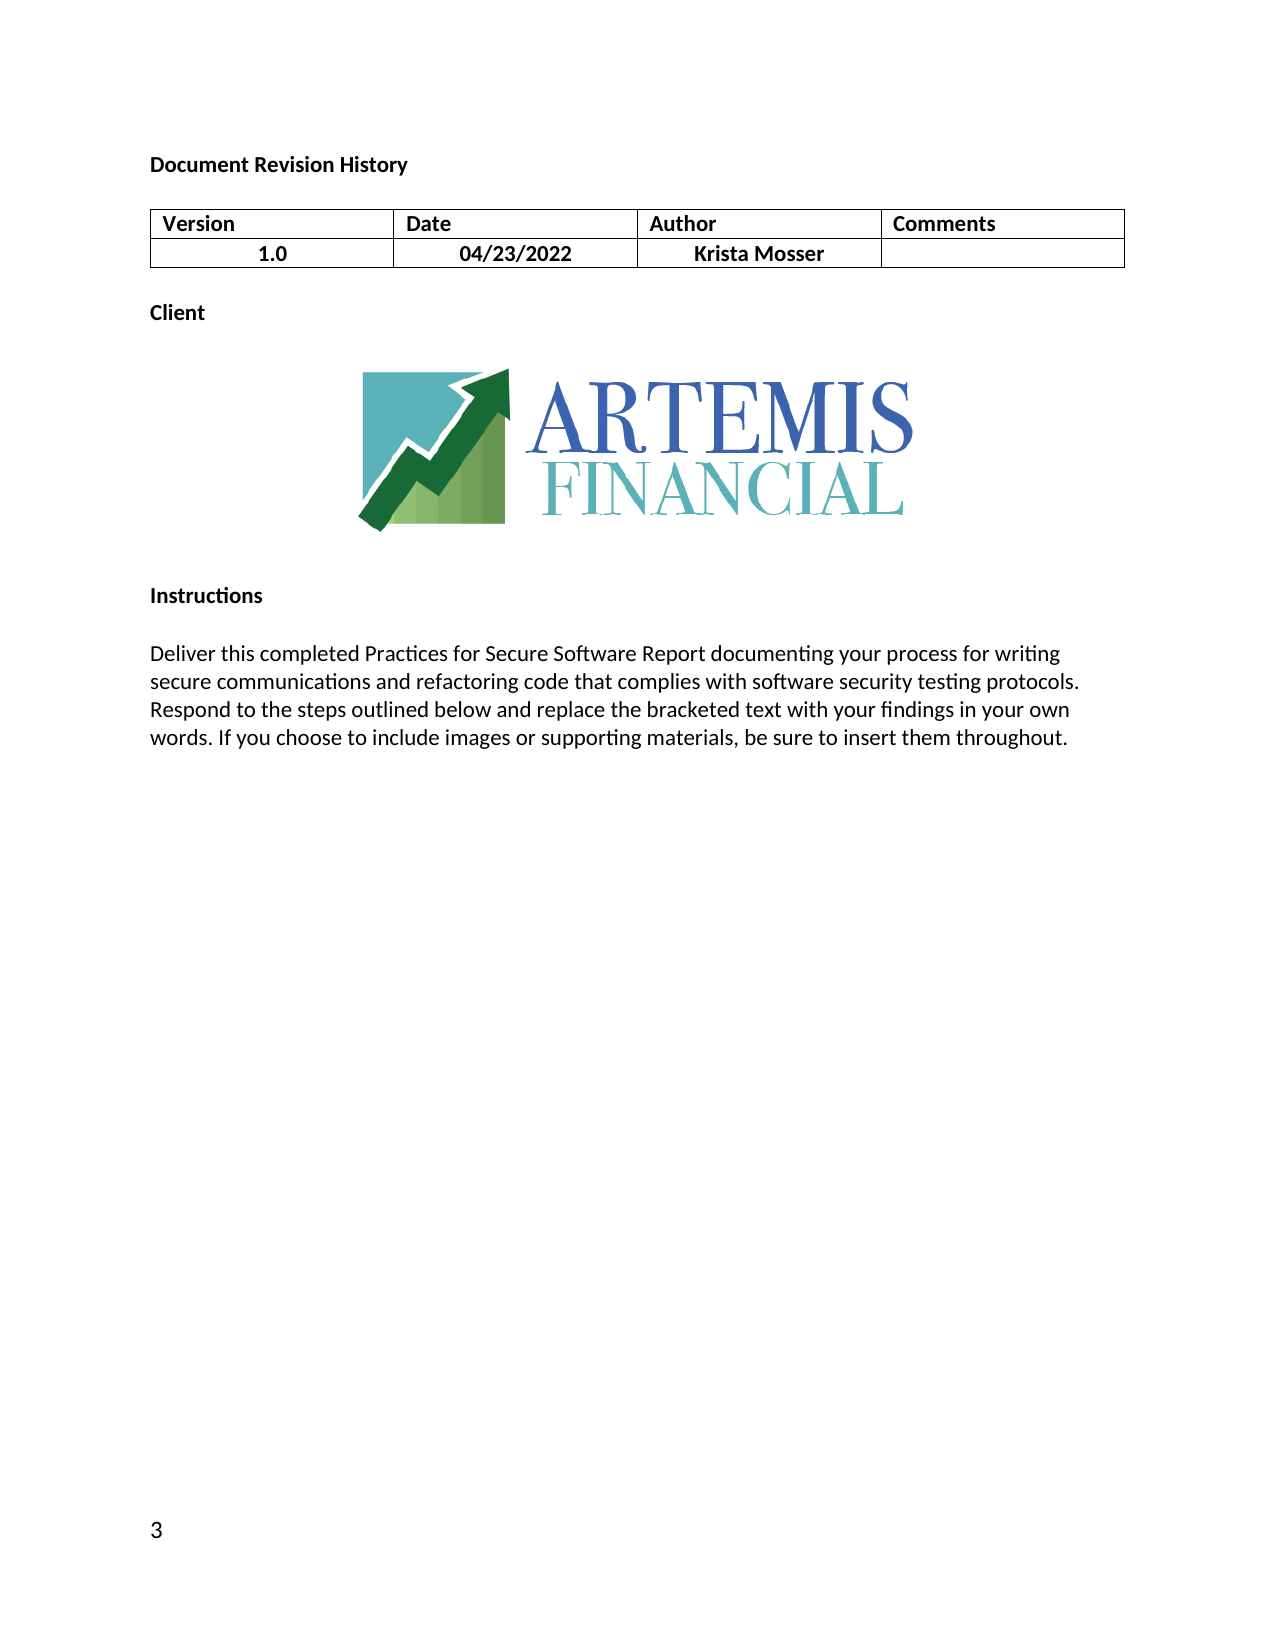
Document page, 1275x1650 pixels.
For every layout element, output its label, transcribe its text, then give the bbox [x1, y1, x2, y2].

table_header Version [151, 210, 393, 238]
text Respond to the steps outlined below and replace the bracketed text with your findings in your own words. If you choose to include images or supporting materials, be sure to insert them throughout. [150, 696, 1125, 752]
text Deliver this completed Practices for Secure Software Report documenting your process for writing secure communications and refactoring code that complies with software security testing protocols. [150, 639, 1125, 696]
table_cell [882, 239, 1124, 267]
table_cell 04/23/2022 [394, 239, 637, 267]
subtitle Client [150, 298, 1125, 326]
table_header Comments [882, 210, 1124, 238]
subtitle Document Revision History [150, 150, 1125, 178]
table_cell Krista Mosser [638, 239, 881, 267]
picture [346, 354, 929, 553]
table_header Author [638, 210, 881, 238]
subtitle Instructions [150, 581, 1125, 609]
table_header Date [394, 210, 637, 238]
table_cell 1.0 [151, 239, 393, 267]
